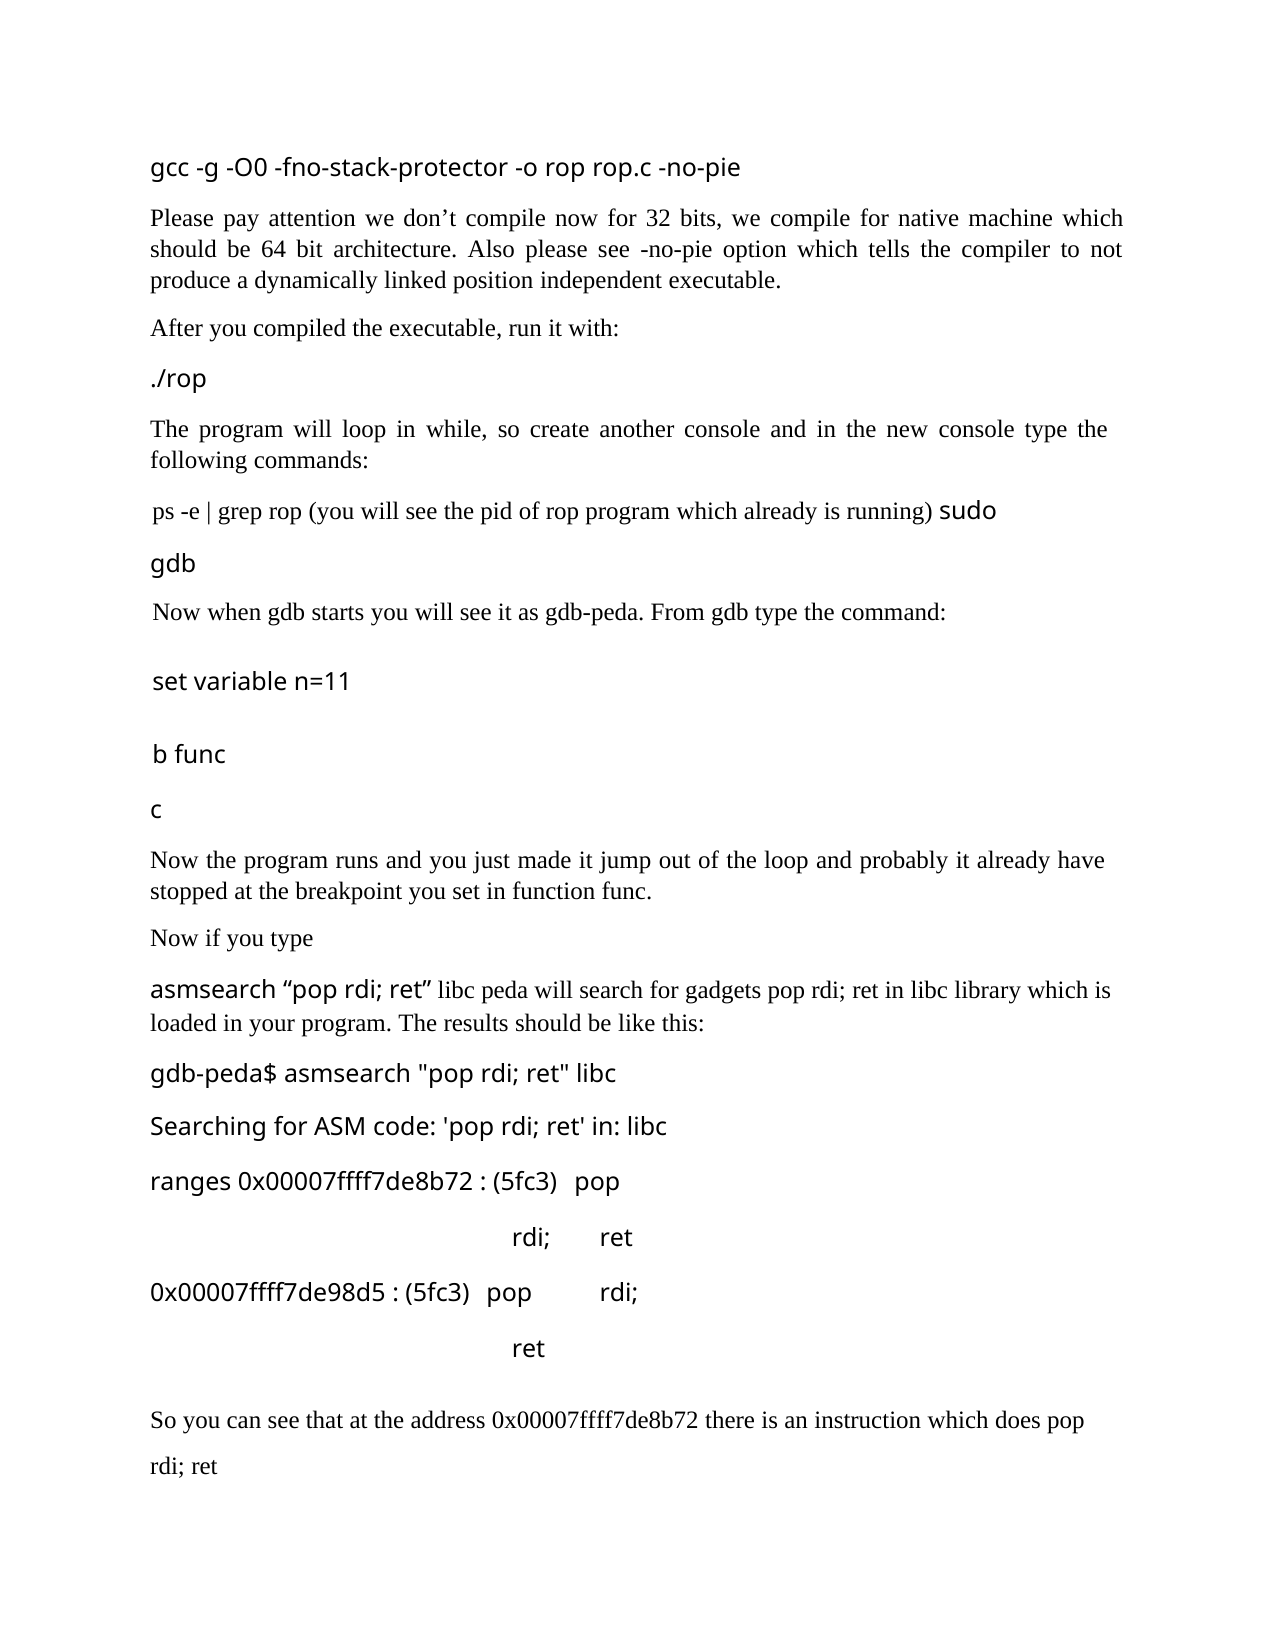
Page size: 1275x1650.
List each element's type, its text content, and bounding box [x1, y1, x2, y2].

text After you compiled the executable, run it with: [150, 313, 1135, 341]
text Now the program runs and you just made it jump out of the loop and probably it already have stopped at the breakpoint you set in function func. [150, 845, 1135, 905]
text gdb [150, 548, 1135, 578]
text Now when gdb starts you will see it as gdb-peda. From gdb type the command: [152, 597, 1135, 626]
text Please pay attention we don’t compile now for 32 bits, we compile for native machine which should be 64 bit architecture. Also please see -no-pie option which tells the compiler to not produce a dynamically linked position independent executable. [150, 203, 1124, 294]
text c [150, 792, 1135, 826]
text gcc -g -O0 -fno-stack-protector -o rop rop.c -no-pie [150, 150, 1135, 184]
text Searching for ASM code: 'pop rdi; ret' in: libc ranges 0x00007ffff7de8b72 : (5fc3) pop rdi; ret 0x00007ffff7de98d5 : (5fc3) pop rdi; ret [150, 1108, 675, 1365]
text set variable n=11 [152, 663, 1126, 697]
text gdb-peda$ asmsearch "pop rdi; ret" libc [150, 1055, 1135, 1089]
text b func [152, 737, 1126, 771]
text ./rop [150, 361, 1135, 395]
text ps -e | grep rop (you will see the pid of rop program which already is running) sudo [152, 492, 1135, 526]
text The program will loop in while, so create another console and in the new console type the following commands: [150, 414, 1125, 473]
text So you can see that at the address 0x00007ffff7de8b72 there is an instruction which does pop rdi; ret [150, 1405, 1093, 1480]
text Now if you type [150, 923, 1135, 952]
text asmsearch “pop rdi; ret” libc peda will search for gadgets pop rdi; ret in libc library which is loaded in your program. The results should be like this: [150, 971, 1135, 1036]
